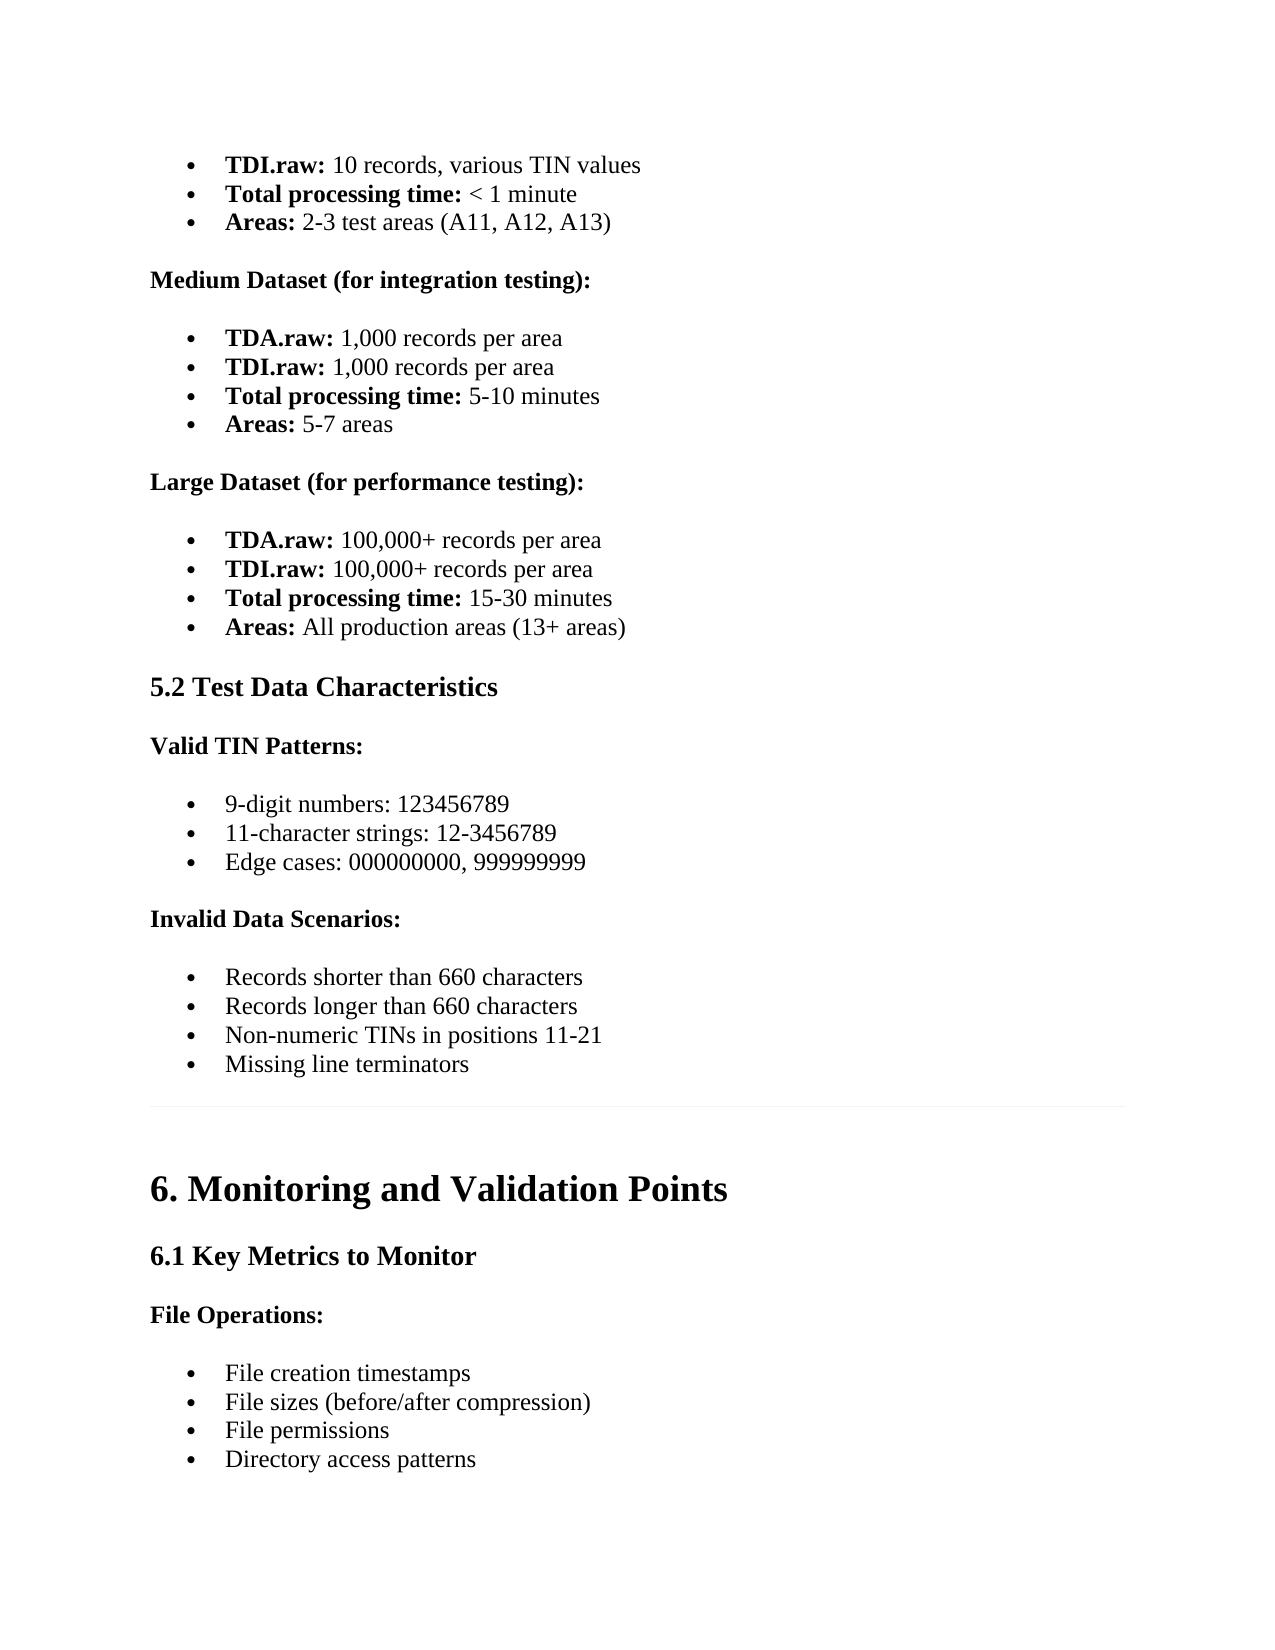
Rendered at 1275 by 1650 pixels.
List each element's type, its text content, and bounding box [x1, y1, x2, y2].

text File Operations: [150, 1300, 1125, 1329]
list File creation timestamps [187, 1358, 1125, 1387]
list 11-character strings: 12-3456789 [187, 818, 1125, 847]
list TDA.raw: 100,000+ records per area [187, 525, 1125, 554]
list Areas: All production areas (13+ areas) [187, 612, 1125, 640]
text Valid TIN Patterns: [150, 731, 1125, 760]
list Records longer than 660 characters [187, 991, 1125, 1020]
list TDA.raw: 1,000 records per area [187, 323, 1125, 352]
list File sizes (before/after compression) [187, 1387, 1125, 1416]
list TDI.raw: 100,000+ records per area [187, 554, 1125, 583]
text 6. Monitoring and Validation Points [150, 1166, 1125, 1209]
text Large Dataset (for performance testing): [150, 467, 1125, 496]
text 5.2 Test Data Characteristics [150, 669, 1125, 702]
list 9-digit numbers: 123456789 [187, 789, 1125, 818]
list Areas: 5-7 areas [187, 409, 1125, 438]
text 6.1 Key Metrics to Monitor [150, 1238, 1125, 1271]
list Total processing time: < 1 minute [187, 179, 1125, 207]
list Directory access patterns [187, 1444, 1125, 1473]
text Invalid Data Scenarios: [150, 904, 1125, 933]
text Medium Dataset (for integration testing): [150, 265, 1125, 294]
list Non-numeric TINs in positions 11-21 [187, 1020, 1125, 1049]
list Areas: 2-3 test areas (A11, A12, A13) [187, 207, 1125, 236]
list Records shorter than 660 characters [187, 962, 1125, 991]
list Total processing time: 15-30 minutes [187, 583, 1125, 612]
list TDI.raw: 10 records, various TIN values [187, 150, 1125, 179]
list Total processing time: 5-10 minutes [187, 381, 1125, 409]
list Edge cases: 000000000, 999999999 [187, 847, 1125, 875]
list File permissions [187, 1416, 1125, 1444]
list TDI.raw: 1,000 records per area [187, 352, 1125, 381]
list Missing line terminators [187, 1049, 1125, 1077]
